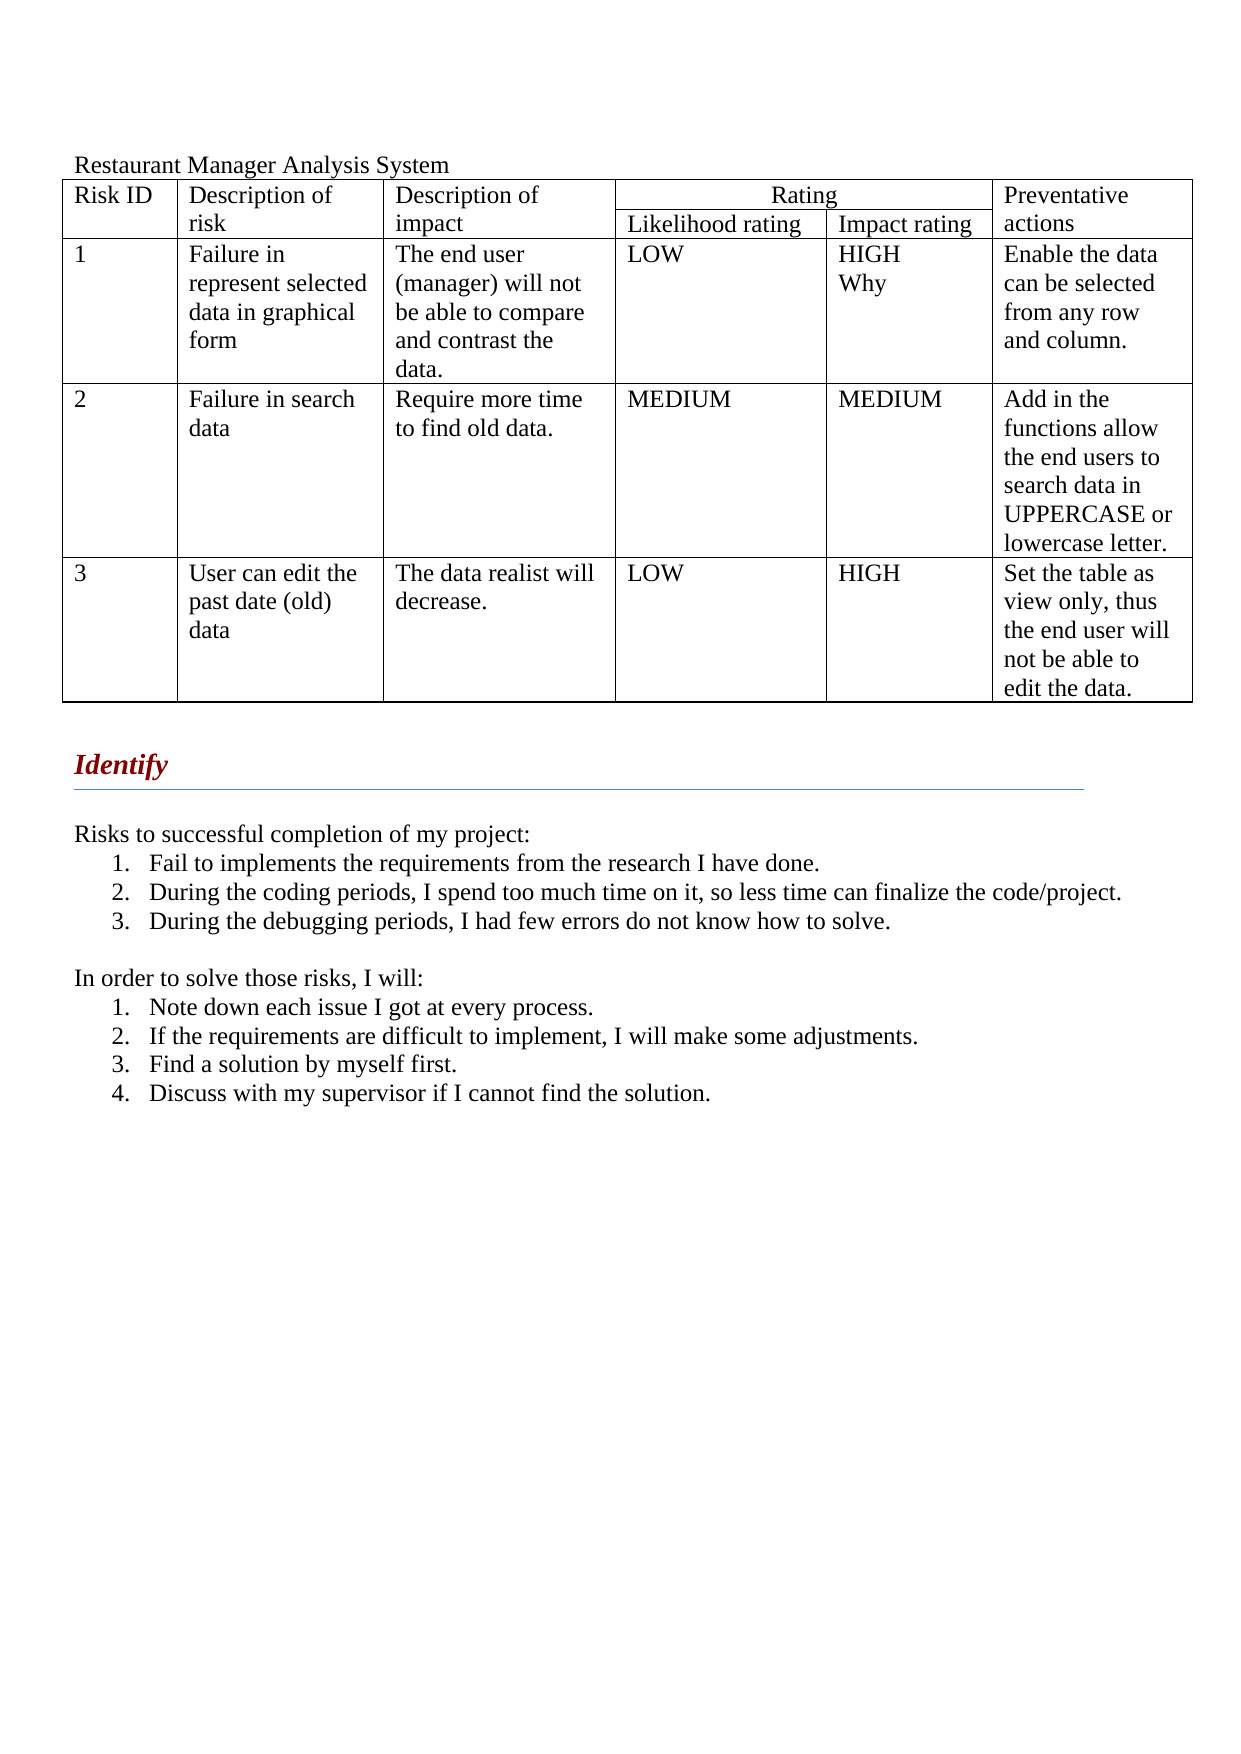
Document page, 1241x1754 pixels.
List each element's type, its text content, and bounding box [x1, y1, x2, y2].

table_cell Enable the data can be selected from any row and column. [993, 239, 1192, 383]
table_header Rating [616, 180, 992, 208]
text In order to solve those risks, I will: [74, 963, 1182, 992]
list Note down each issue I got at every process. [111, 992, 1182, 1021]
table_cell Set the table as view only, thus the end user will not be able to edit the data. [993, 558, 1192, 701]
text Identify [74, 747, 1084, 789]
table_header Description of risk [178, 180, 383, 238]
list During the coding periods, I spend too much time on it, so less time can finalize the code/project. [111, 877, 1182, 906]
table_cell User can edit the past date (old) data [178, 558, 383, 701]
table_cell Require more time to find old data. [384, 384, 615, 557]
table_cell Failure in search data [178, 384, 383, 557]
list Find a solution by myself first. [111, 1049, 1182, 1078]
table_cell Add in the functions allow the end users to search data in UPPERCASE or lowercase letter. [993, 384, 1192, 557]
table_cell MEDIUM [827, 384, 992, 557]
table_cell The data realist will decrease. [384, 558, 615, 701]
list During the debugging periods, I had few errors do not know how to solve. [111, 906, 1182, 934]
table_cell 1 [63, 239, 177, 383]
table_cell The end user (manager) will not be able to compare and contrast the data. [384, 239, 615, 383]
list Fail to implements the requirements from the research I have done. [111, 848, 1182, 877]
list If the requirements are difficult to implement, I will make some adjustments. [111, 1021, 1182, 1049]
table_cell HIGH Why [827, 239, 992, 383]
table_cell MEDIUM [616, 384, 826, 557]
table_cell LOW [616, 239, 826, 383]
table_cell LOW [616, 558, 826, 701]
table_cell Failure in represent selected data in graphical form [178, 239, 383, 383]
text Restaurant Manager Analysis System [74, 150, 1182, 179]
table_cell 2 [63, 384, 177, 557]
table_header Preventative actions [993, 180, 1192, 238]
table_header Description of impact [384, 180, 615, 238]
table_cell HIGH [827, 558, 992, 701]
table_header Risk ID [63, 180, 177, 238]
list Discuss with my supervisor if I cannot find the solution. [111, 1078, 1182, 1107]
table_cell 3 [63, 558, 177, 701]
table_cell Likelihood rating [616, 210, 826, 238]
text Risks to successful completion of my project: [74, 819, 1182, 848]
table_cell Impact rating [827, 210, 992, 238]
